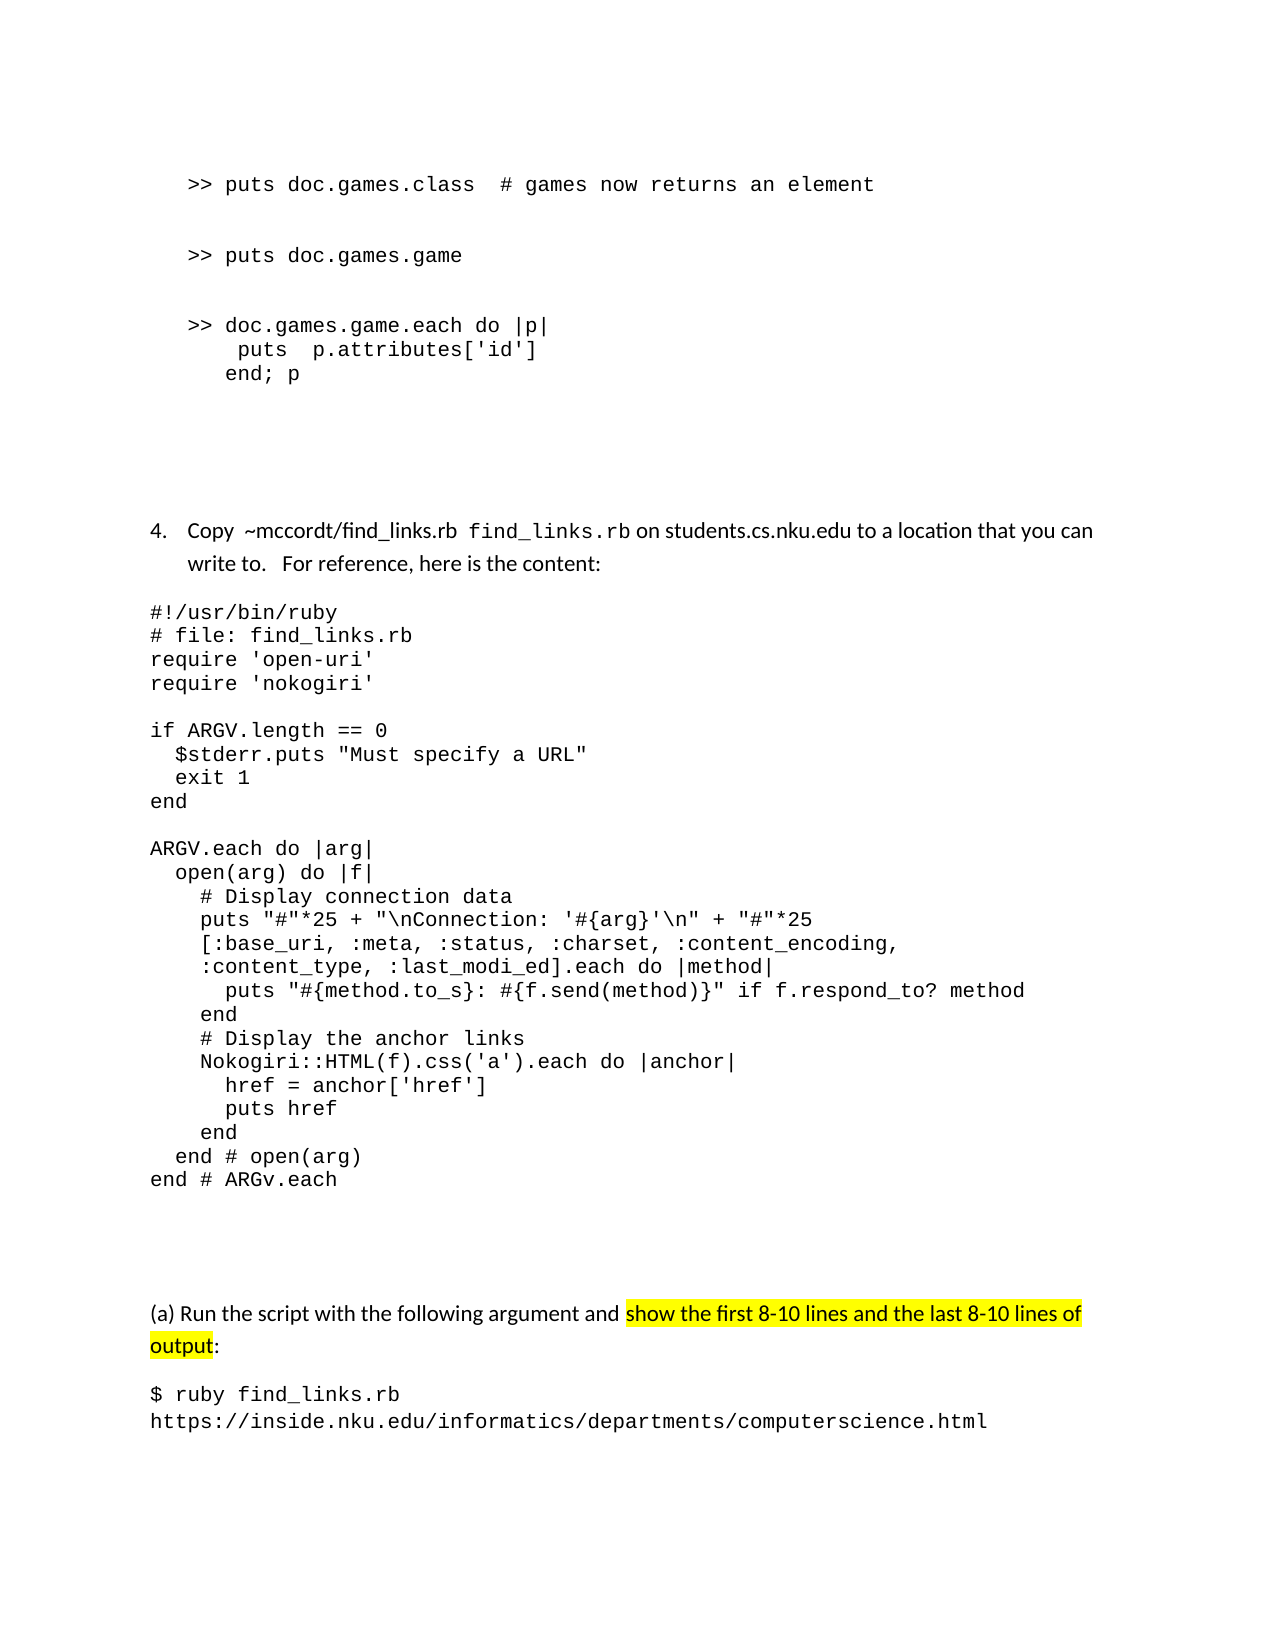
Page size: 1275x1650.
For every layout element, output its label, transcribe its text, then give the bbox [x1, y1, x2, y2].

text # Display the anchor links [150, 1027, 1125, 1051]
list Copy ~mccordt/find_links.rb find_links.rb on students.cs.nku.edu to a location that you can write to. For reference, here is the content: [150, 516, 1125, 577]
text end [150, 791, 1125, 815]
text href = anchor['href'] [150, 1075, 1125, 1098]
text [:base_uri, :meta, :status, :charset, :content_encoding, [150, 933, 1125, 957]
text end; p [187, 363, 1125, 386]
text >> puts doc.games.class # games now returns an element [187, 174, 1125, 197]
text if ARGV.length == 0 [150, 720, 1125, 744]
text (a) Run the script with the following argument and show the first 8-10 lines and the last 8-10 lines of output: [150, 1299, 1125, 1359]
text exit 1 [150, 767, 1125, 791]
text ARGV.each do |arg| [150, 838, 1125, 862]
text # Display connection data [150, 886, 1125, 909]
text puts href [150, 1098, 1125, 1122]
text puts p.attributes['id'] [187, 339, 1125, 363]
text :content_type, :last_modi_ed].each do |method| [150, 957, 1125, 980]
text open(arg) do |f| [150, 862, 1125, 886]
text require 'open-uri' [150, 649, 1125, 673]
text end [150, 1004, 1125, 1027]
text end [150, 1122, 1125, 1146]
text Nokogiri::HTML(f).css('a').each do |anchor| [150, 1051, 1125, 1075]
text #!/usr/bin/ruby [150, 602, 1125, 626]
text $ ruby find_links.rb https://inside.nku.edu/informatics/departments/computerscience.html [150, 1384, 1125, 1435]
text end # ARGv.each [150, 1169, 1125, 1193]
text puts "#"*25 + "\nConnection: '#{arg}'\n" + "#"*25 [150, 909, 1125, 933]
text $stderr.puts "Must specify a URL" [150, 744, 1125, 767]
text end # open(arg) [150, 1146, 1125, 1169]
text >> puts doc.games.game [187, 244, 1125, 268]
text require 'nokogiri' [150, 673, 1125, 696]
text puts "#{method.to_s}: #{f.send(method)}" if f.respond_to? method [150, 980, 1125, 1004]
text # file: find_links.rb [150, 626, 1125, 649]
text >> doc.games.game.each do |p| [187, 316, 1125, 339]
